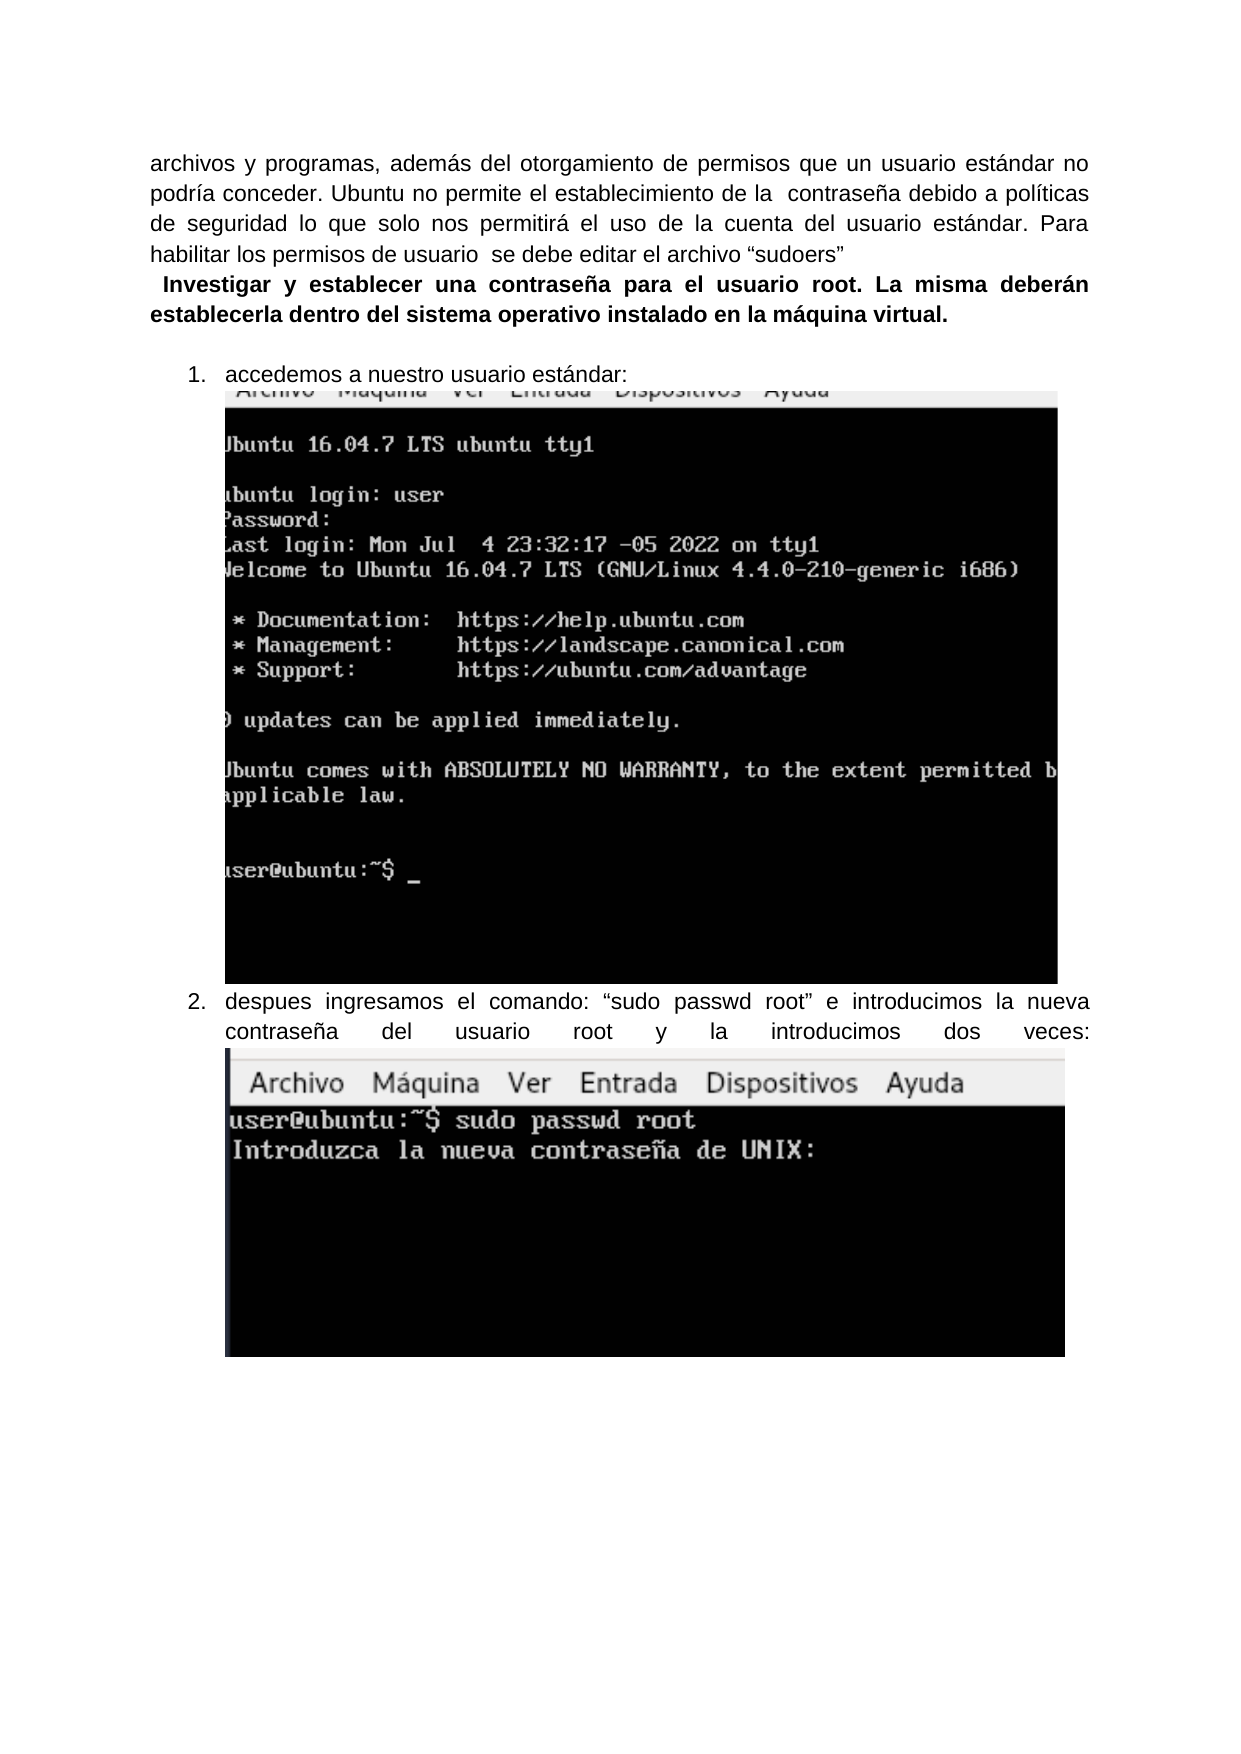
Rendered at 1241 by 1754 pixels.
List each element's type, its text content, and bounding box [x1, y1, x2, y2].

picture [225, 391, 1058, 984]
list accedemos a nuestro usuario estándar: [187, 361, 1090, 388]
picture [225, 1048, 1065, 1357]
text Investigar y establecer una contraseña para el usuario root. La misma deberán establecerla dentro del sistema operativo instalado en la máquina virtual. [150, 271, 1090, 327]
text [150, 150, 1090, 267]
